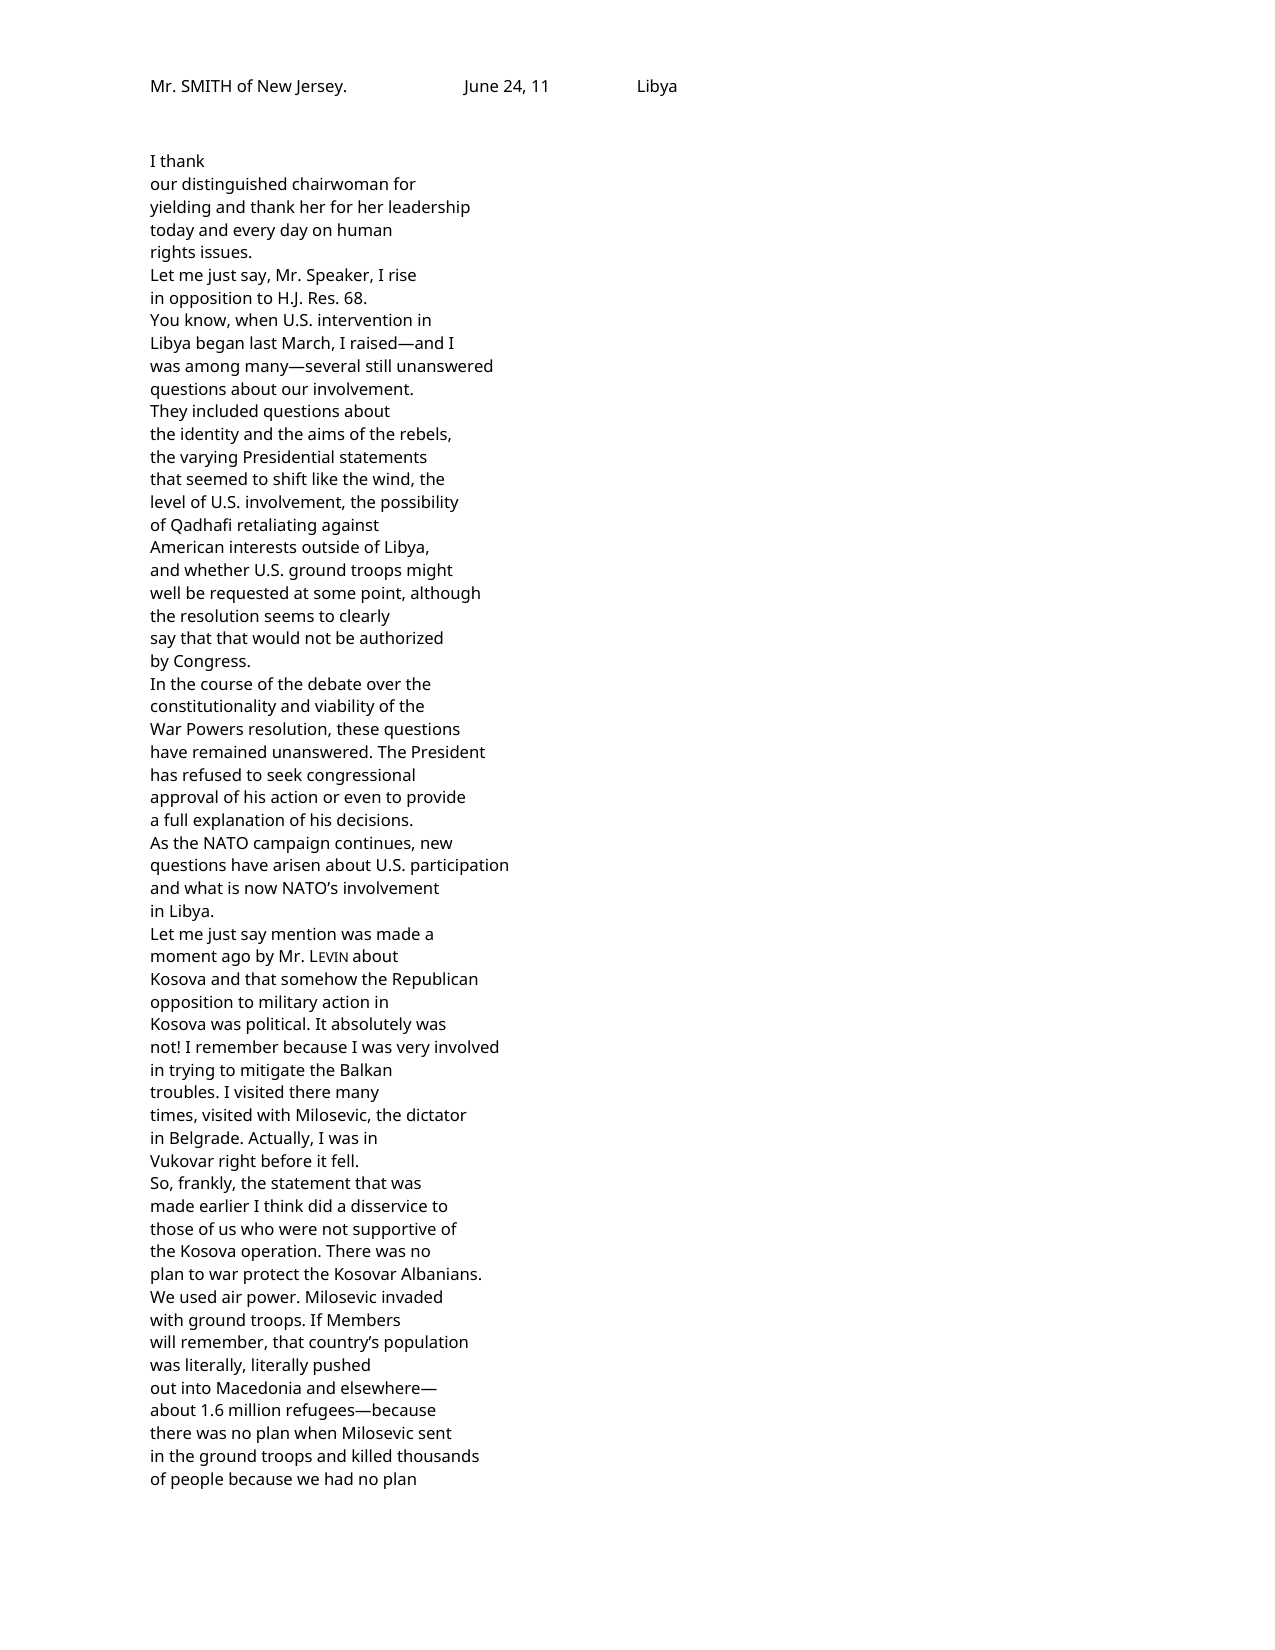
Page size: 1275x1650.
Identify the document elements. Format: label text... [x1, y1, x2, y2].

text moment ago by Mr. LEVIN about [150, 945, 1125, 967]
text with ground troops. If Members [150, 1308, 1125, 1331]
text Libya began last March, I raised—and I [150, 332, 1125, 354]
text those of us who were not supportive of [150, 1217, 1125, 1240]
text out into Macedonia and elsewhere— [150, 1376, 1125, 1399]
text Let me just say, Mr. Speaker, I rise [150, 263, 1125, 286]
text of Qadhafi retaliating against [150, 513, 1125, 536]
text in opposition to H.J. Res. 68. [150, 286, 1125, 309]
text They included questions about [150, 400, 1125, 422]
text times, visited with Milosevic, the dictator [150, 1104, 1125, 1126]
text plan to war protect the Kosovar Albanians. [150, 1263, 1125, 1285]
text in trying to mitigate the Balkan [150, 1058, 1125, 1081]
text have remained unanswered. The President [150, 740, 1125, 763]
text the Kosova operation. There was no [150, 1240, 1125, 1263]
text War Powers resolution, these questions [150, 718, 1125, 740]
text yielding and thank her for her leadership [150, 195, 1125, 218]
text well be requested at some point, although [150, 581, 1125, 604]
text will remember, that country’s population [150, 1331, 1125, 1353]
text rights issues. [150, 241, 1125, 263]
text about 1.6 million refugees—because [150, 1399, 1125, 1422]
text that seemed to shift like the wind, the [150, 468, 1125, 491]
text the identity and the aims of the rebels, [150, 422, 1125, 445]
text Kosova and that somehow the Republican [150, 967, 1125, 990]
text and whether U.S. ground troops might [150, 559, 1125, 581]
text questions have arisen about U.S. participation [150, 854, 1125, 877]
text approval of his action or even to provide [150, 786, 1125, 808]
text not! I remember because I was very involved [150, 1036, 1125, 1058]
text You know, when U.S. intervention in [150, 309, 1125, 332]
text So, frankly, the statement that was [150, 1172, 1125, 1194]
text and what is now NATO’s involvement [150, 877, 1125, 899]
text the varying Presidential statements [150, 445, 1125, 468]
text a full explanation of his decisions. [150, 808, 1125, 831]
text the resolution seems to clearly [150, 604, 1125, 627]
text level of U.S. involvement, the possibility [150, 491, 1125, 513]
text constitutionality and viability of the [150, 695, 1125, 718]
text made earlier I think did a disservice to [150, 1194, 1125, 1217]
text there was no plan when Milosevic sent [150, 1422, 1125, 1444]
text questions about our involvement. [150, 377, 1125, 400]
text Let me just say mention was made a [150, 922, 1125, 945]
text today and every day on human [150, 218, 1125, 241]
text troubles. I visited there many [150, 1081, 1125, 1104]
text was among many—several still unanswered [150, 354, 1125, 377]
text American interests outside of Libya, [150, 536, 1125, 559]
text in Belgrade. Actually, I was in [150, 1126, 1125, 1149]
text opposition to military action in [150, 990, 1125, 1013]
text of people because we had no plan [150, 1467, 1125, 1490]
text As the NATO campaign continues, new [150, 831, 1125, 854]
text We used air power. Milosevic invaded [150, 1285, 1125, 1308]
text I thank [150, 150, 1125, 173]
text Vukovar right before it fell. [150, 1149, 1125, 1172]
text in Libya. [150, 899, 1125, 922]
text say that that would not be authorized [150, 627, 1125, 649]
text has refused to seek congressional [150, 763, 1125, 786]
text Kosova was political. It absolutely was [150, 1013, 1125, 1036]
text our distinguished chairwoman for [150, 173, 1125, 195]
text by Congress. [150, 649, 1125, 672]
text In the course of the debate over the [150, 672, 1125, 695]
text in the ground troops and killed thousands [150, 1444, 1125, 1467]
text was literally, literally pushed [150, 1353, 1125, 1376]
